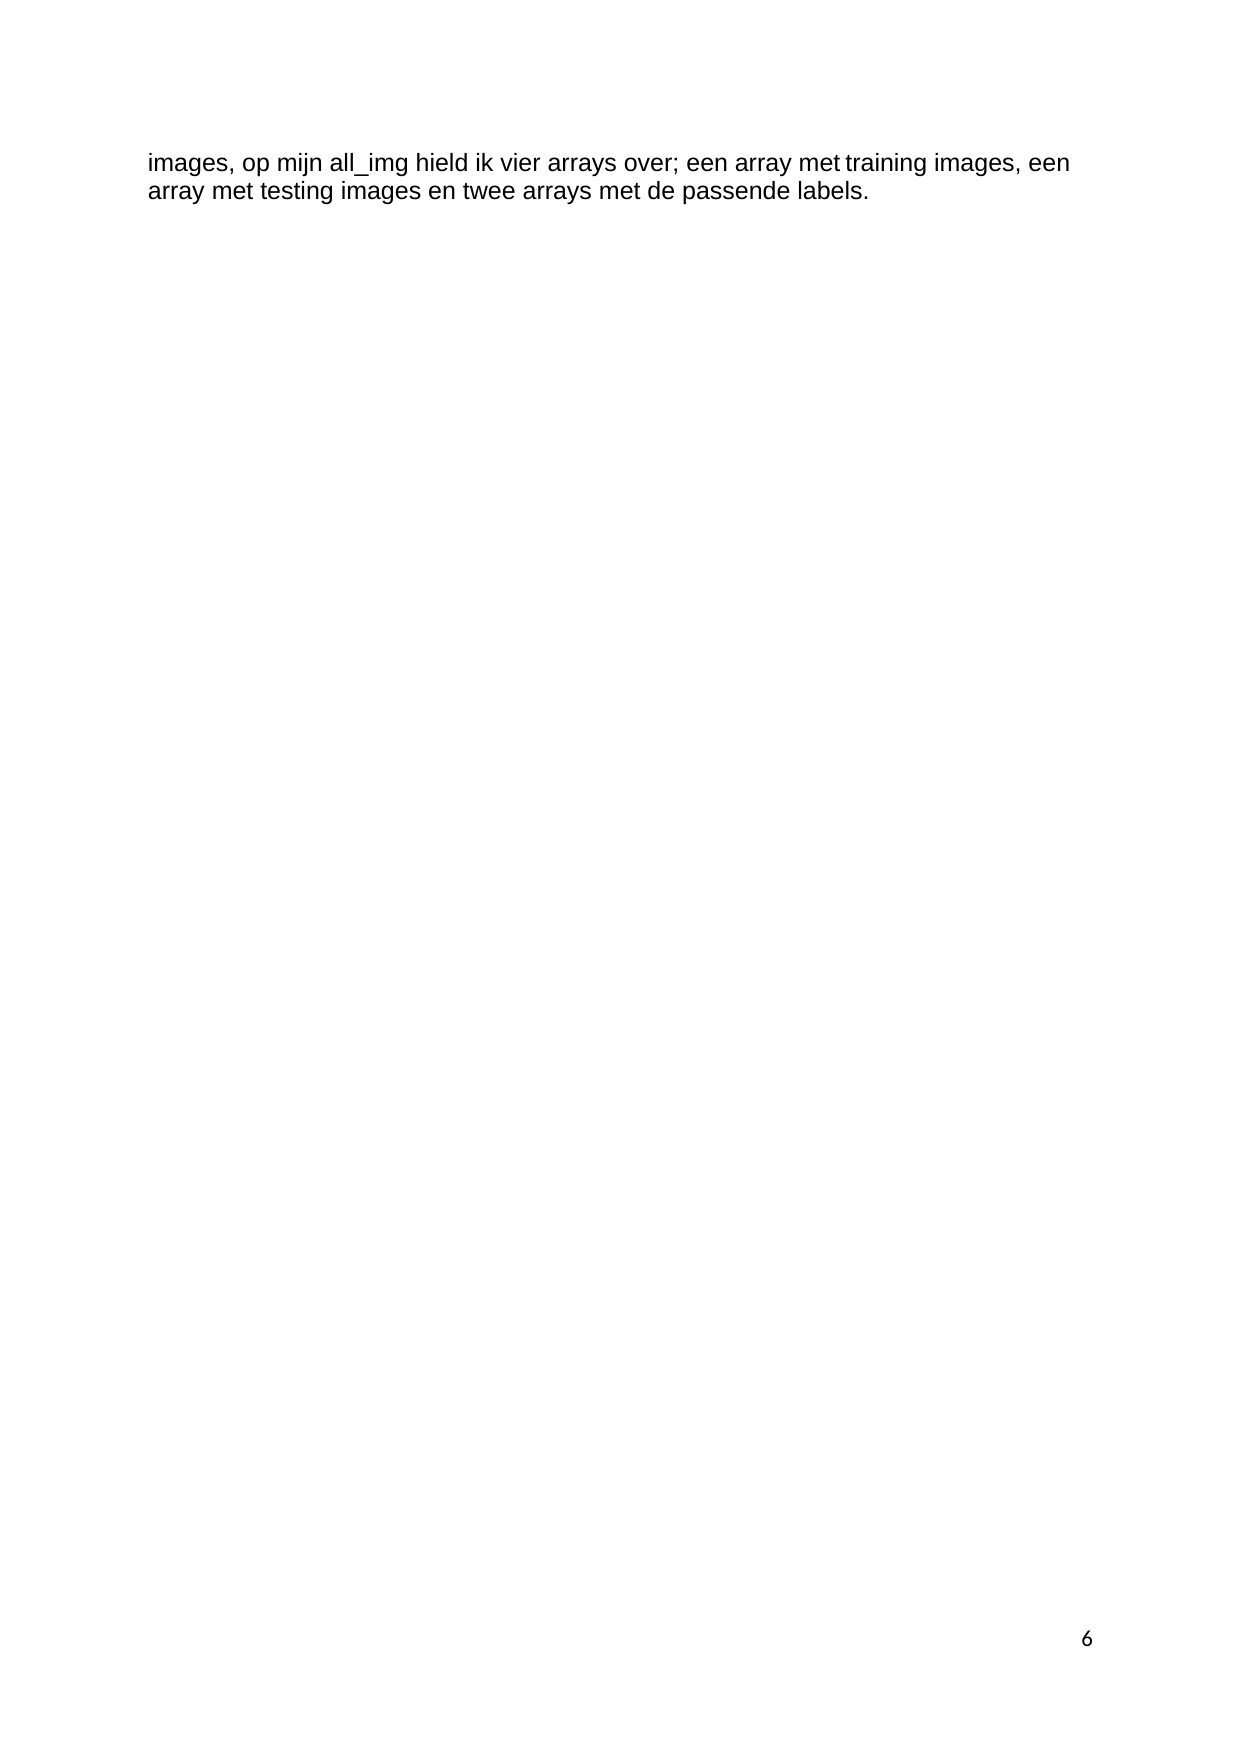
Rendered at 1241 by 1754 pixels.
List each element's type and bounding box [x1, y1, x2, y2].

text [148, 148, 1093, 205]
